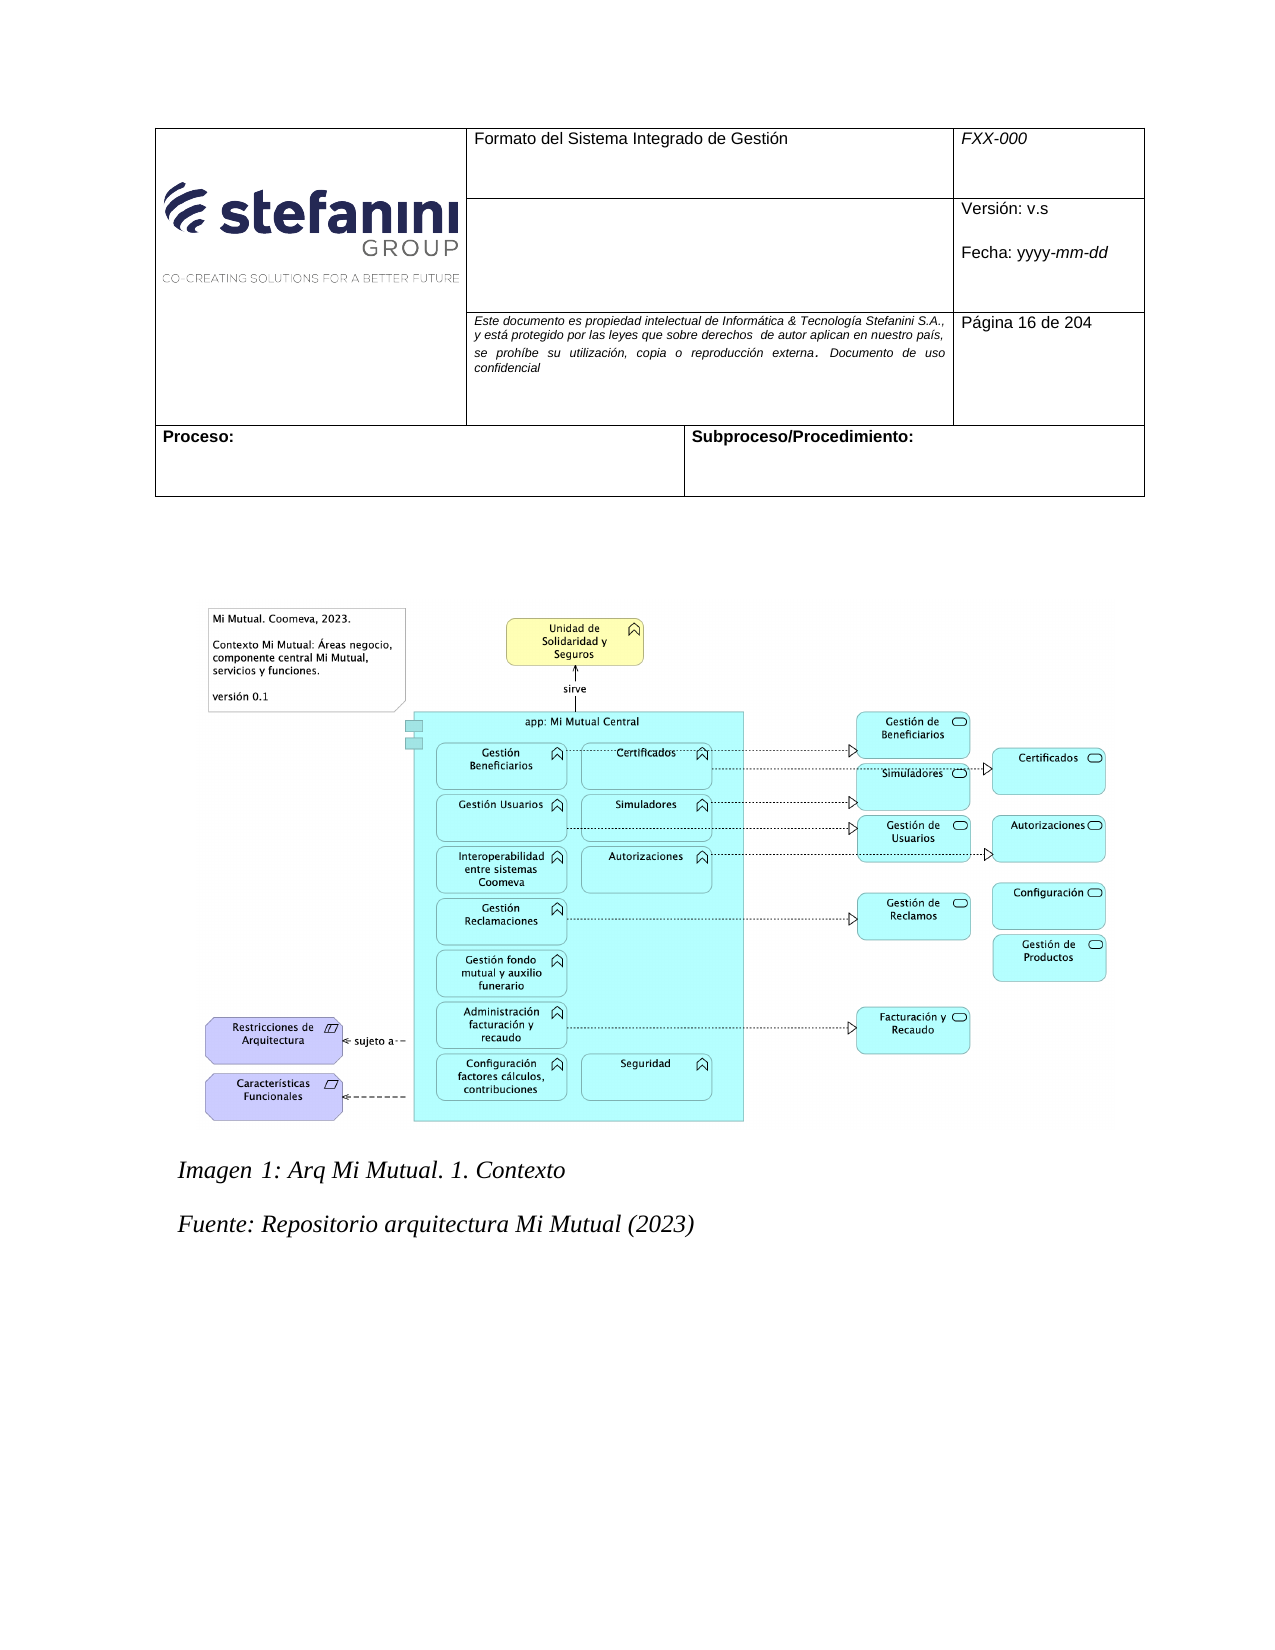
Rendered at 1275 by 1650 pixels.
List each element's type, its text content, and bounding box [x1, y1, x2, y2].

picture [196, 599, 1115, 1130]
text Imagen 1: Arq Mi Mutual. 1. Contexto [177, 1155, 1098, 1184]
text Fuente: Repositorio arquitectura Mi Mutual (2023) [177, 1209, 1098, 1237]
picture [162, 182, 460, 286]
